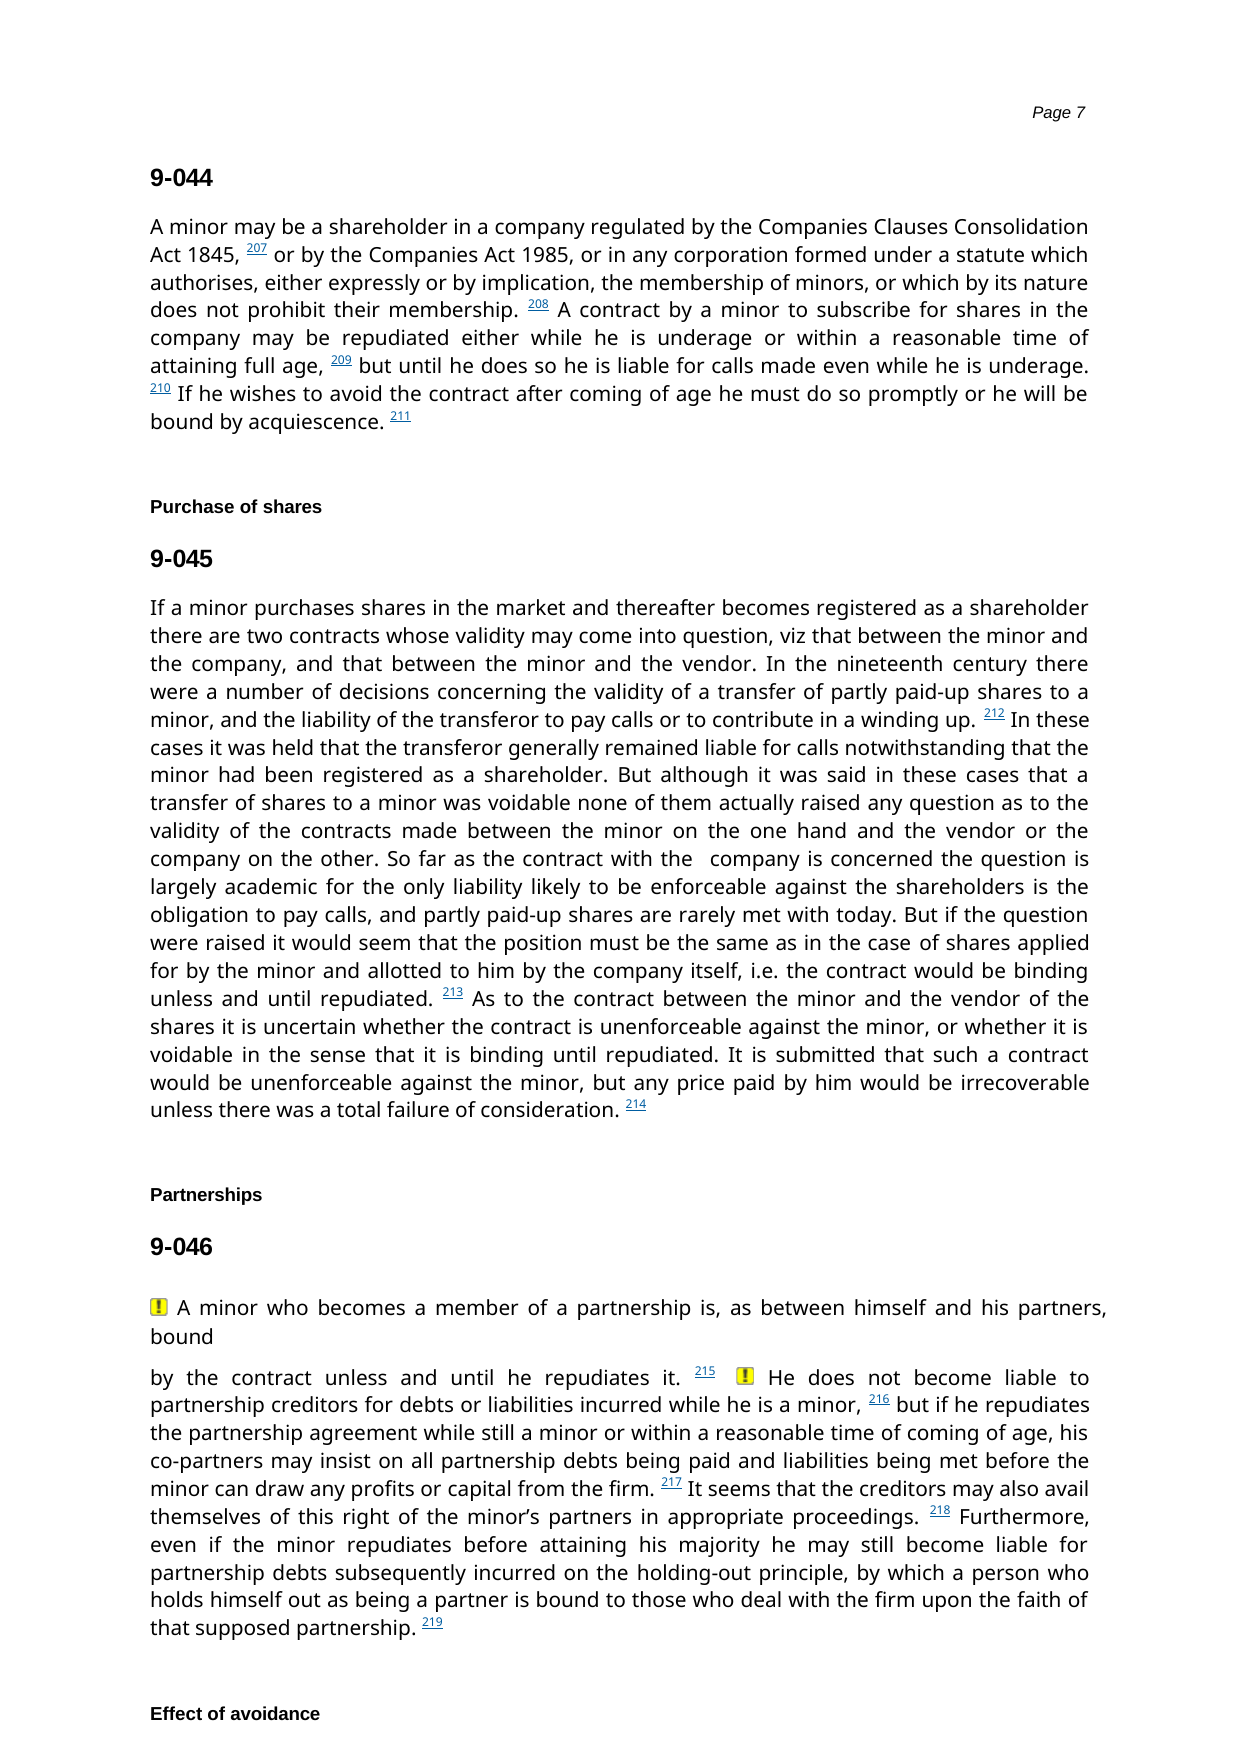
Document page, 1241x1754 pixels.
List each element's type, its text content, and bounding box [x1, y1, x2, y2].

text A minor who becomes a member of a partnership is, as between himself and his partners, bound [150, 1293, 1107, 1350]
picture [736, 1367, 754, 1385]
text 9-044 [150, 163, 1107, 191]
picture [150, 1298, 168, 1316]
text If a minor purchases shares in the market and thereafter becomes registered as a shareholder there are two contracts whose validity may come into question, viz that between the minor and the company, and that between the minor and the vendor. In the nineteenth century there were a number of decisions concerning the validity of a transfer of partly paid-up shares to a minor, and the liability of the transferor to pay calls or to contribute in a winding up. 212 In these cases it was held that the transferor generally remained liable for calls notwithstanding that the minor had been registered as a shareholder. But although it was said in these cases that a transfer of shares to a minor was voidable none of them actually raised any question as to the validity of the contracts made between the minor on the one hand and the vendor or the company on the other. So far as the contract with the company is concerned the question is largely academic for the only liability likely to be enforceable against the shareholders is the obligation to pay calls, and partly paid-up shares are rarely met with today. But if the question were raised it would seem that the position must be the same as in the case of shares applied for by the minor and allotted to him by the company itself, i.e. the contract would be binding unless and until repudiated. 213 As to the contract between the minor and the vendor of the shares it is uncertain whether the contract is unenforceable against the minor, or whether it is voidable in the sense that it is binding until repudiated. It is submitted that such a contract would be unenforceable against the minor, but any price paid by him would be irrecoverable unless there was a total failure of consideration. 214 [150, 594, 1090, 1124]
text Purchase of shares [150, 496, 1107, 518]
text A minor may be a shareholder in a company regulated by the Companies Clauses Consolidation Act 1845, 207 or by the Companies Act 1985, or in any corporation formed under a statute which authorises, either expressly or by implication, the membership of minors, or which by its nature does not prohibit their membership. 208 A contract by a minor to subscribe for shares in the company may be repudiated either while he is underage or within a reasonable time of attaining full age, 209 but until he does so he is liable for calls made even while he is underage. 210 If he wishes to avoid the contract after coming of age he must do so promptly or he will be bound by acquiescence. 211 [150, 212, 1090, 436]
text 9-045 [150, 544, 1107, 573]
text Partnerships [150, 1184, 1107, 1206]
text by the contract unless and until he repudiates it. 215 He does not become liable to partnership creditors for debts or liabilities incurred while he is a minor, 216 but if he repudiates the partnership agreement while still a minor or within a reasonable time of coming of age, his co-partners may insist on all partnership debts being paid and liabilities being met before the minor can draw any profits or capital from the firm. 217 It seems that the creditors may also avail themselves of this right of the minor’s partners in appropriate proceedings. 218 Furthermore, even if the minor repudiates before attaining his majority he may still become liable for partnership debts subsequently incurred on the holding-out principle, by which a person who holds himself out as being a partner is bound to those who deal with the firm upon the faith of that supposed partnership. 219 [150, 1363, 1090, 1642]
text 9-046 [150, 1232, 1107, 1260]
text Effect of avoidance [150, 1702, 1107, 1724]
